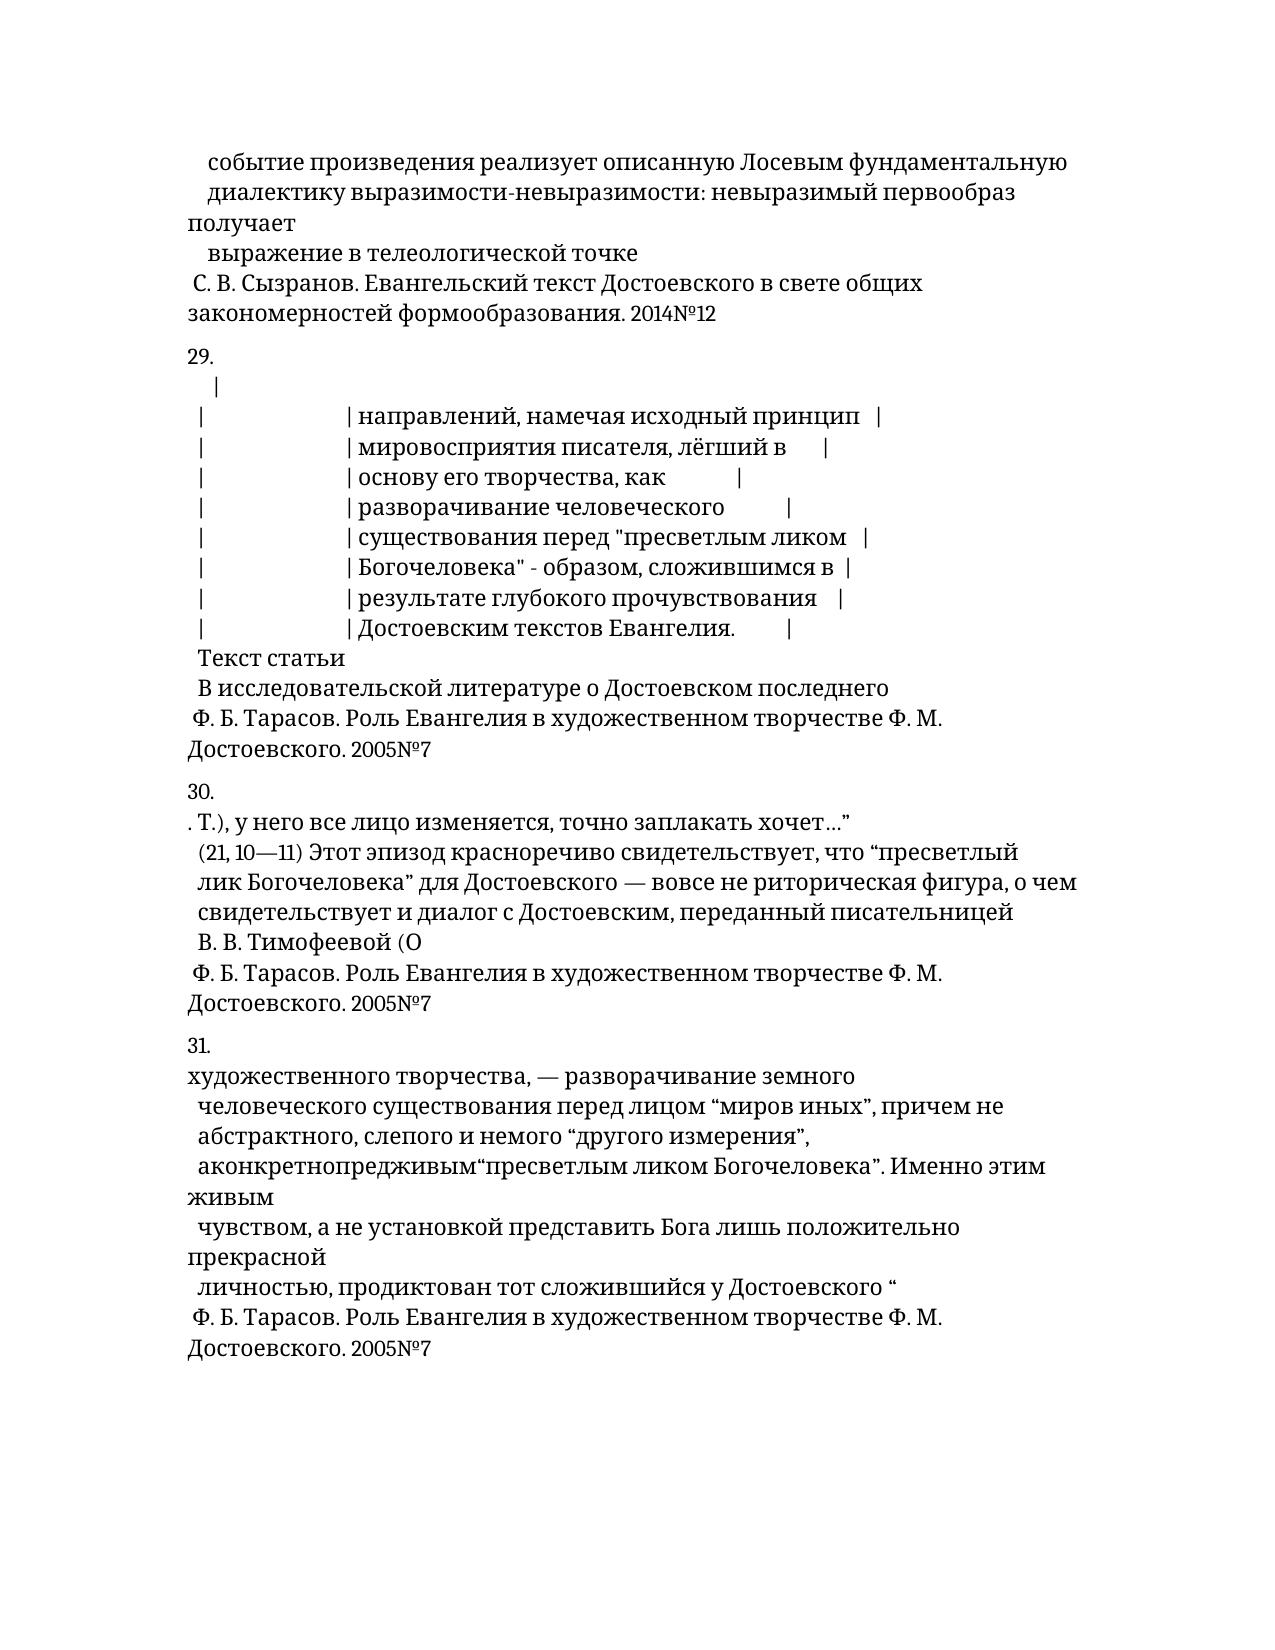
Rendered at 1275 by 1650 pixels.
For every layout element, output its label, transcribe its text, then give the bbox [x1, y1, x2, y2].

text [187, 150, 1087, 327]
text 29. | | | направлений, намечая исходный принцип | | | мировосприятия писателя, лёгший в | | | основу его творчества, как | | | разворачивание человеческого | | | существования перед "пресветлым ликом | | | Богочеловека" - образом, сложившимся в | | | результате глубокого прочувствования | | | Достоевским текстов Евангелия. | Текст статьи В исследовательской литературе о Достоевском последнего Ф. Б. Тарасов. Роль Евангелия в художественном творчестве Ф. М. Достоевского. 2005№7 [187, 344, 1087, 763]
text 31. художественного творчества, — разворачивание земного человеческого существования перед лицом “миров иных”, причем не абстрактного, слепого и немого “другого измерения”, аконкретнопредживым“пресветлым ликом Богочеловека”. Именно этим живым чувством, а не установкой представить Бога лишь положительно прекрасной личностью, продиктован тот сложившийся у Достоевского “ Ф. Б. Тарасов. Роль Евангелия в художественном творчестве Ф. М. Достоевского. 2005№7 [187, 1033, 1087, 1362]
text 30. . Т.), у него все лицо изменяется, точно заплакать хочет…” (21, 10—11) Этот эпизод красноречиво свидетельствует, что “пресветлый лик Богочеловека” для Достоевского — вовсе не риторическая фигура, о чем свидетельствует и диалог с Достоевским, переданный писательницей В. В. Тимофеевой (О Ф. Б. Тарасов. Роль Евангелия в художественном творчестве Ф. М. Достоевского. 2005№7 [187, 779, 1087, 1017]
